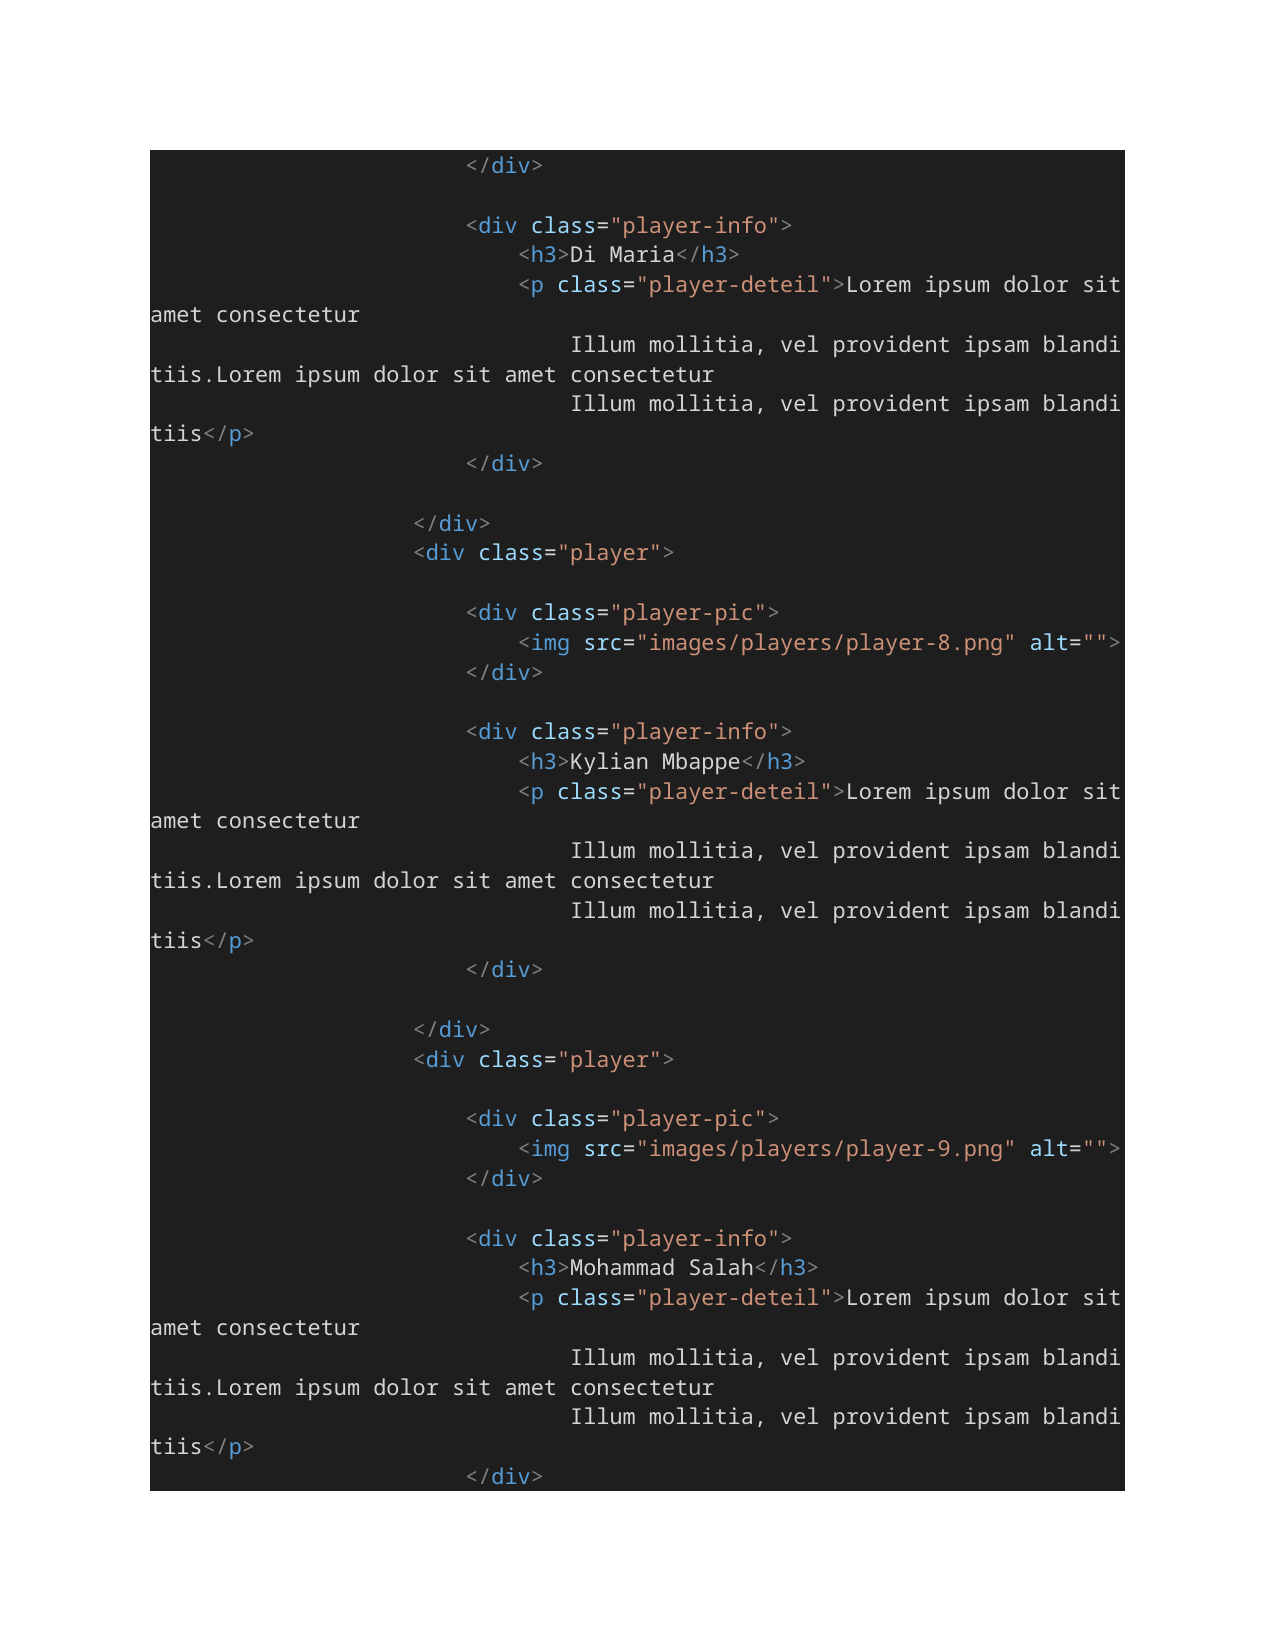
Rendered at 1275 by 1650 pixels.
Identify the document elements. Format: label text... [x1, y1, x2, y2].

text <div class="player-pic"> [150, 597, 1125, 627]
text <h3>Di Maria</h3> [150, 239, 1125, 269]
text </div> [150, 656, 1125, 686]
text <div class="player"> [150, 537, 1125, 567]
text <img src="images/players/player-8.png" alt=""> [150, 627, 1125, 656]
text <div class="player"> [150, 1044, 1125, 1073]
text </div> [150, 150, 1125, 180]
text </div> [150, 1461, 1125, 1491]
text Illum mollitia, vel provident ipsam blanditiis</p> [150, 895, 1125, 954]
text <p class="player-deteil">Lorem ipsum dolor sit amet consectetur [150, 269, 1125, 329]
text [150, 1282, 1125, 1342]
text <p class="player-deteil">Lorem ipsum dolor sit amet consectetur [150, 776, 1125, 835]
text Illum mollitia, vel provident ipsam blanditiis.Lorem ipsum dolor sit amet consectetur [150, 329, 1125, 388]
text </div> [150, 507, 1125, 537]
text <h3>Kylian Mbappe</h3> [150, 746, 1125, 776]
text <div class="player-info"> [150, 716, 1125, 746]
text Illum mollitia, vel provident ipsam blanditiis.Lorem ipsum dolor sit amet consectetur [150, 1342, 1125, 1401]
text <h3>Mohammad Salah</h3> [150, 1252, 1125, 1282]
text Illum mollitia, vel provident ipsam blanditiis.Lorem ipsum dolor sit amet consectetur [150, 835, 1125, 895]
text </div> [150, 1014, 1125, 1044]
text </div> [150, 1163, 1125, 1193]
text </div> [150, 448, 1125, 478]
text <div class="player-pic"> [150, 1103, 1125, 1133]
text </div> [150, 954, 1125, 984]
text <img src="images/players/player-9.png" alt=""> [150, 1133, 1125, 1163]
text <div class="player-info"> [150, 209, 1125, 239]
text Illum mollitia, vel provident ipsam blanditiis</p> [150, 1401, 1125, 1461]
text Illum mollitia, vel provident ipsam blanditiis</p> [150, 388, 1125, 448]
text <div class="player-info"> [150, 1222, 1125, 1252]
